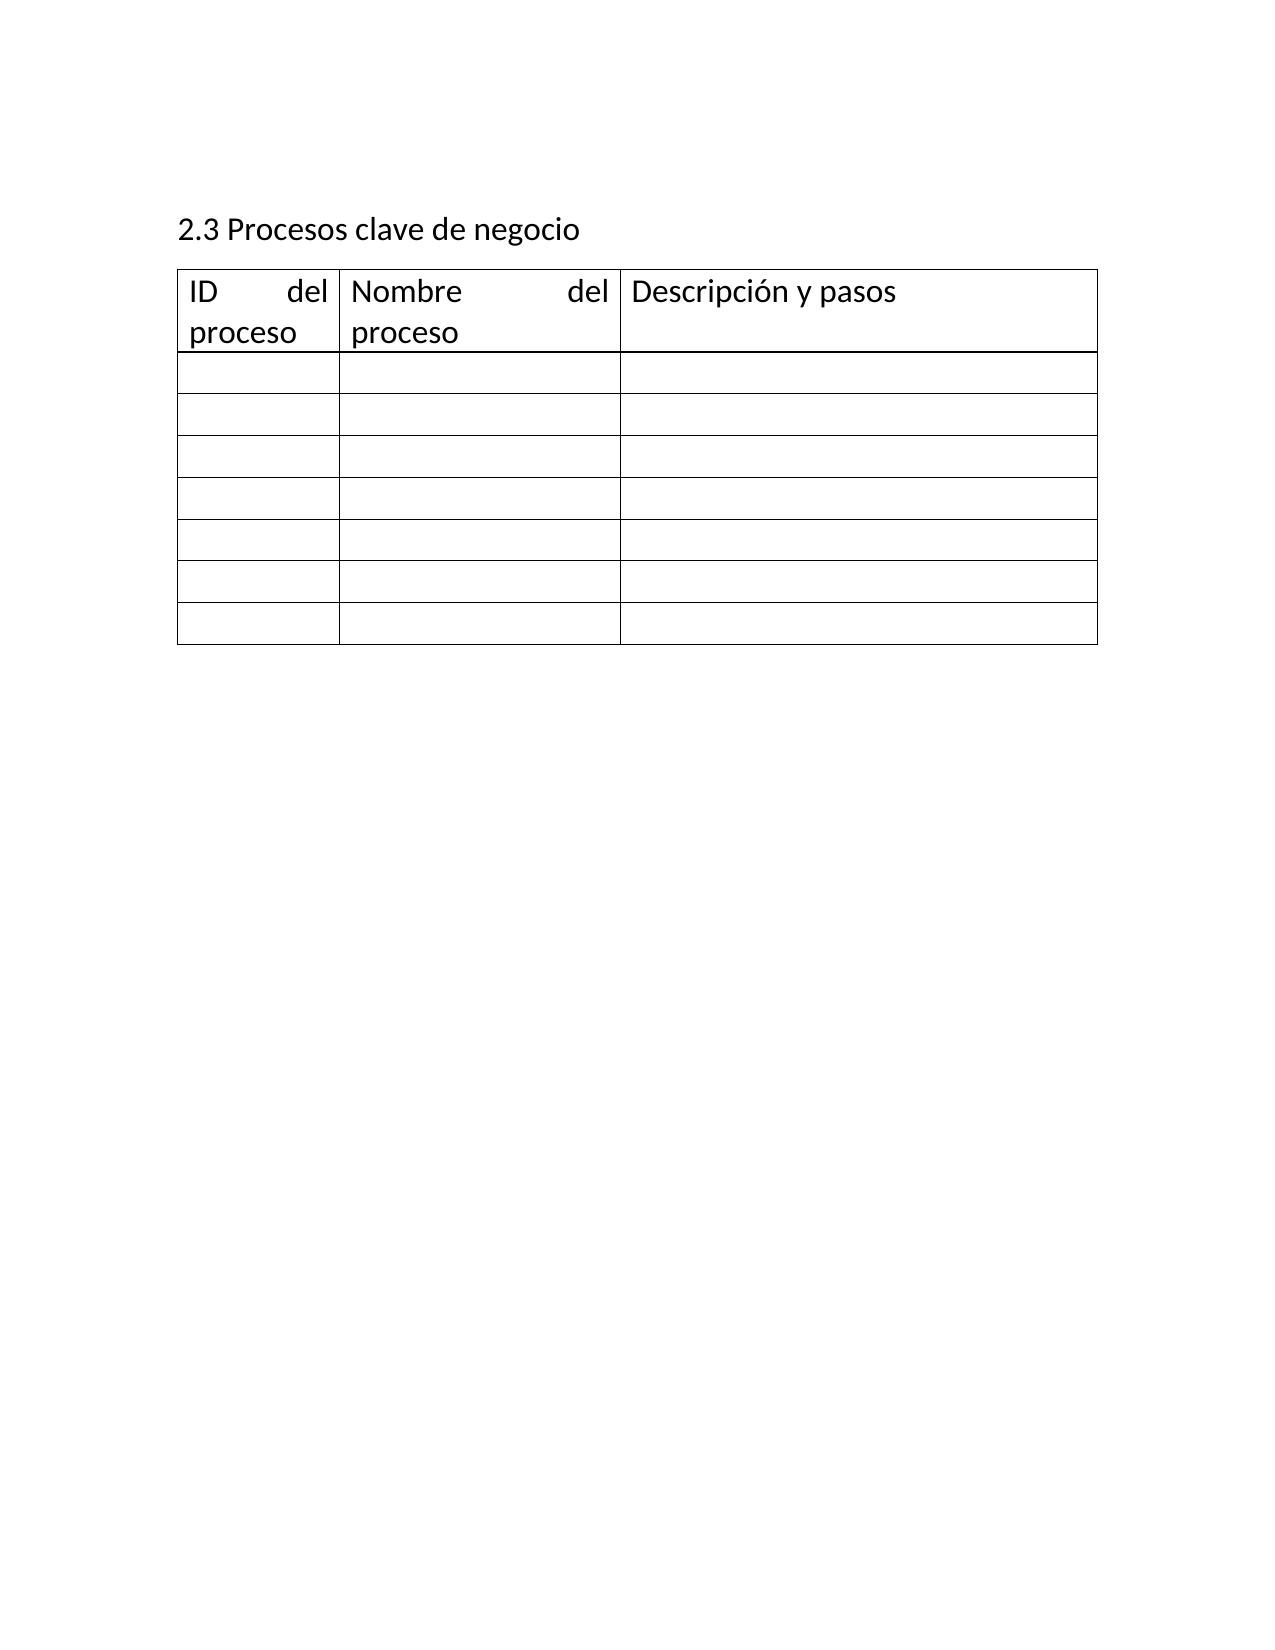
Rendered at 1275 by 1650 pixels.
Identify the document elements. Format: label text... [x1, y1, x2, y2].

table_cell [178, 394, 339, 435]
table_cell [340, 353, 620, 393]
table_cell [340, 478, 620, 518]
table_cell [178, 520, 339, 560]
table_cell [340, 394, 620, 435]
table_cell [178, 436, 339, 477]
table_cell [178, 561, 339, 602]
table_cell [621, 478, 1097, 518]
table_cell [621, 436, 1097, 477]
table_cell [178, 478, 339, 518]
table_header ID del proceso [178, 270, 339, 351]
table_cell [178, 603, 339, 644]
table_header Nombre del proceso [340, 270, 620, 351]
table_cell [621, 561, 1097, 602]
table_cell [178, 353, 339, 393]
table_cell [621, 394, 1097, 435]
table_cell [340, 603, 620, 644]
table_cell [340, 436, 620, 477]
table_cell [621, 603, 1097, 644]
table_cell [621, 520, 1097, 560]
table_cell [621, 353, 1097, 393]
table_cell [340, 561, 620, 602]
table_cell [340, 520, 620, 560]
text 2.3 Procesos clave de negocio [177, 208, 1098, 249]
table_header Descripción y pasos [621, 270, 1097, 351]
